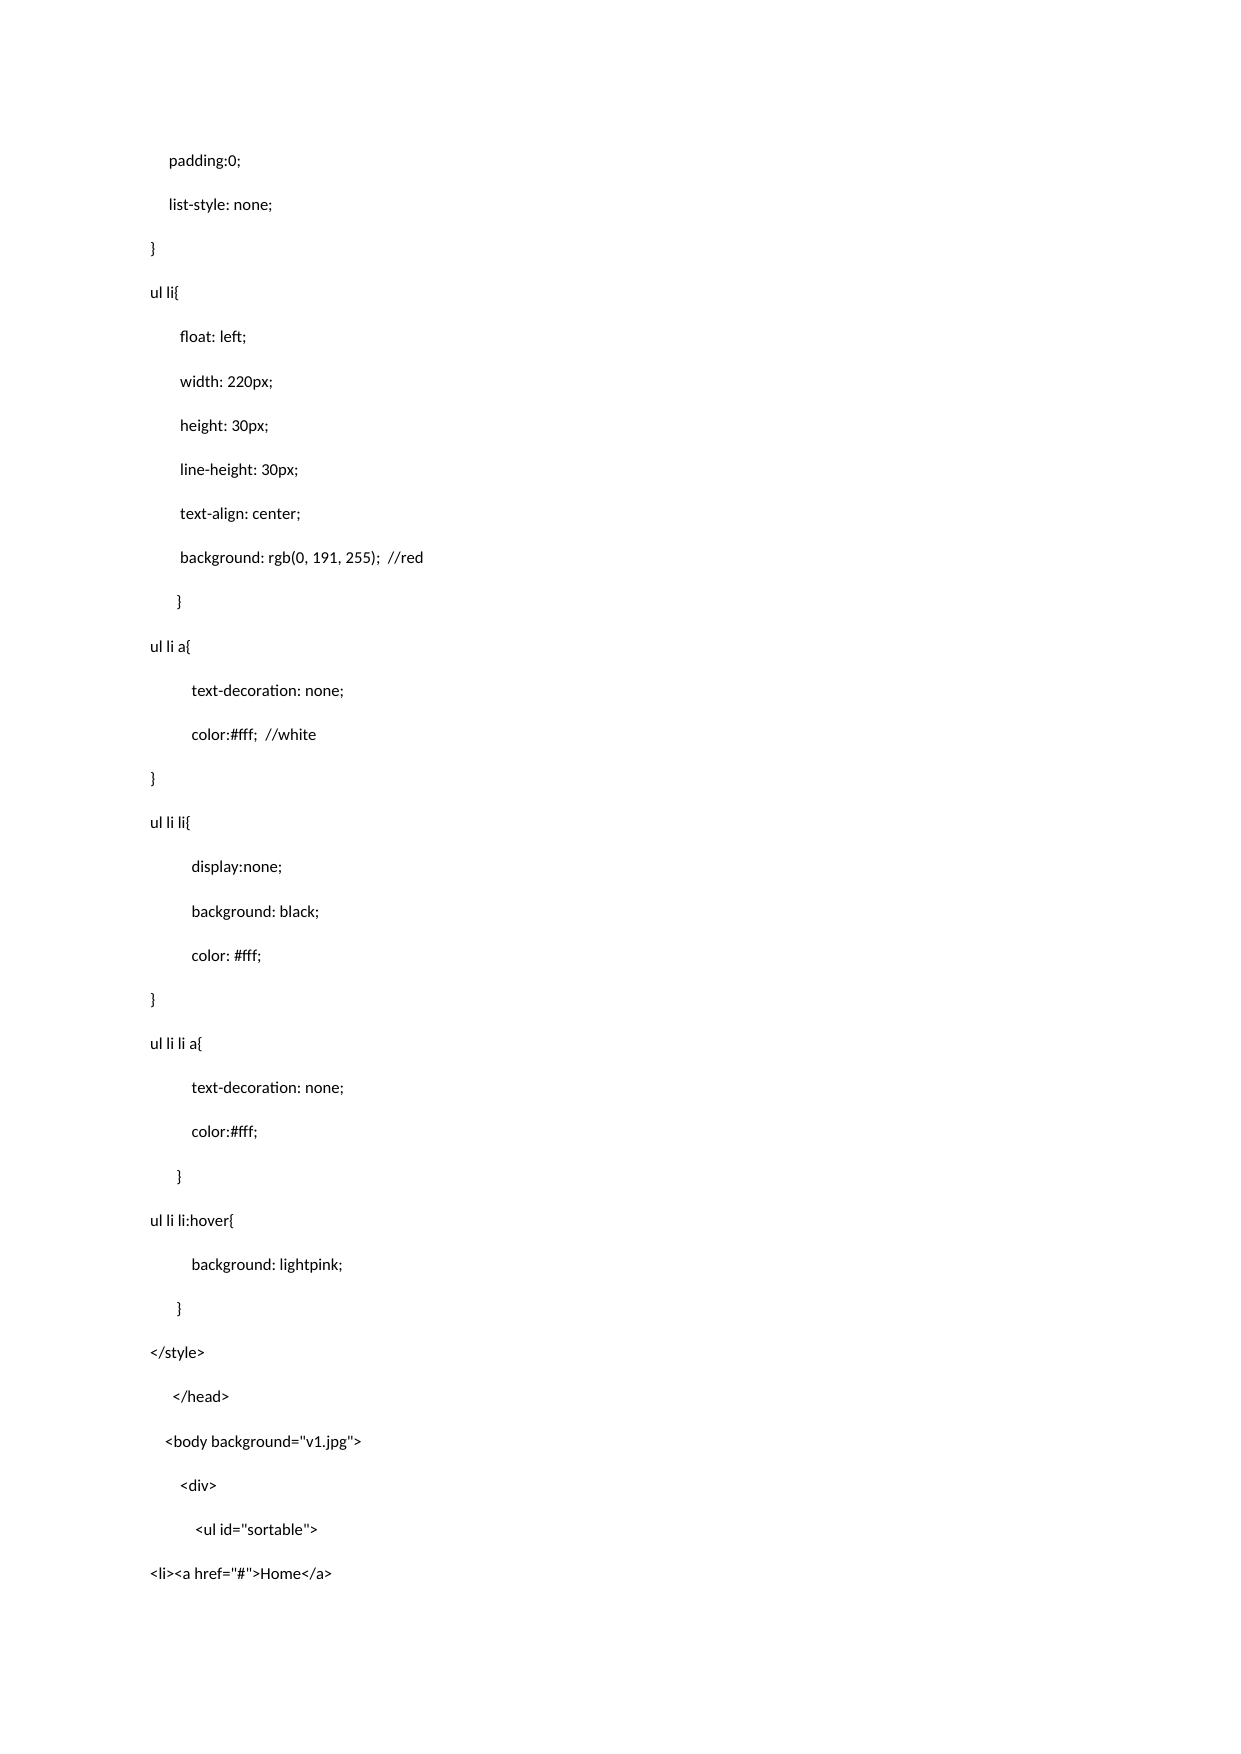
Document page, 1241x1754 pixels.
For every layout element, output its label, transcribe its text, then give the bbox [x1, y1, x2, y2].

text color: #fff; [150, 945, 1090, 965]
text color:#fff; [150, 1122, 1090, 1142]
text text-align: center; [150, 503, 1090, 524]
text <div> [150, 1475, 1090, 1495]
text display:none; [150, 857, 1090, 877]
text line-height: 30px; [150, 459, 1090, 479]
text <body background="v1.jpg"> [150, 1431, 1090, 1451]
text list-style: none; [150, 194, 1090, 214]
text height: 30px; [150, 415, 1090, 435]
text text-decoration: none; [150, 680, 1090, 700]
text } [150, 1298, 1090, 1319]
text } [150, 989, 1090, 1009]
text padding:0; [150, 150, 1090, 170]
text <ul id="sortable"> [150, 1519, 1090, 1539]
text } [150, 592, 1090, 612]
text ul li a{ [150, 636, 1090, 656]
text float: left; [150, 327, 1090, 347]
text } [150, 1166, 1090, 1186]
text <li><a href="#">Home</a> [150, 1563, 1090, 1584]
text ul li li{ [150, 812, 1090, 833]
text } [150, 238, 1090, 259]
text background: black; [150, 901, 1090, 921]
text width: 220px; [150, 371, 1090, 391]
text } [150, 768, 1090, 789]
text background: lightpink; [150, 1254, 1090, 1274]
text background: rgb(0, 191, 255); //red [150, 547, 1090, 568]
text ul li{ [150, 282, 1090, 303]
text ul li li:hover{ [150, 1210, 1090, 1230]
text </style> [150, 1342, 1090, 1363]
text color:#fff; //white [150, 724, 1090, 744]
text </head> [150, 1387, 1090, 1407]
text ul li li a{ [150, 1033, 1090, 1054]
text text-decoration: none; [150, 1077, 1090, 1098]
